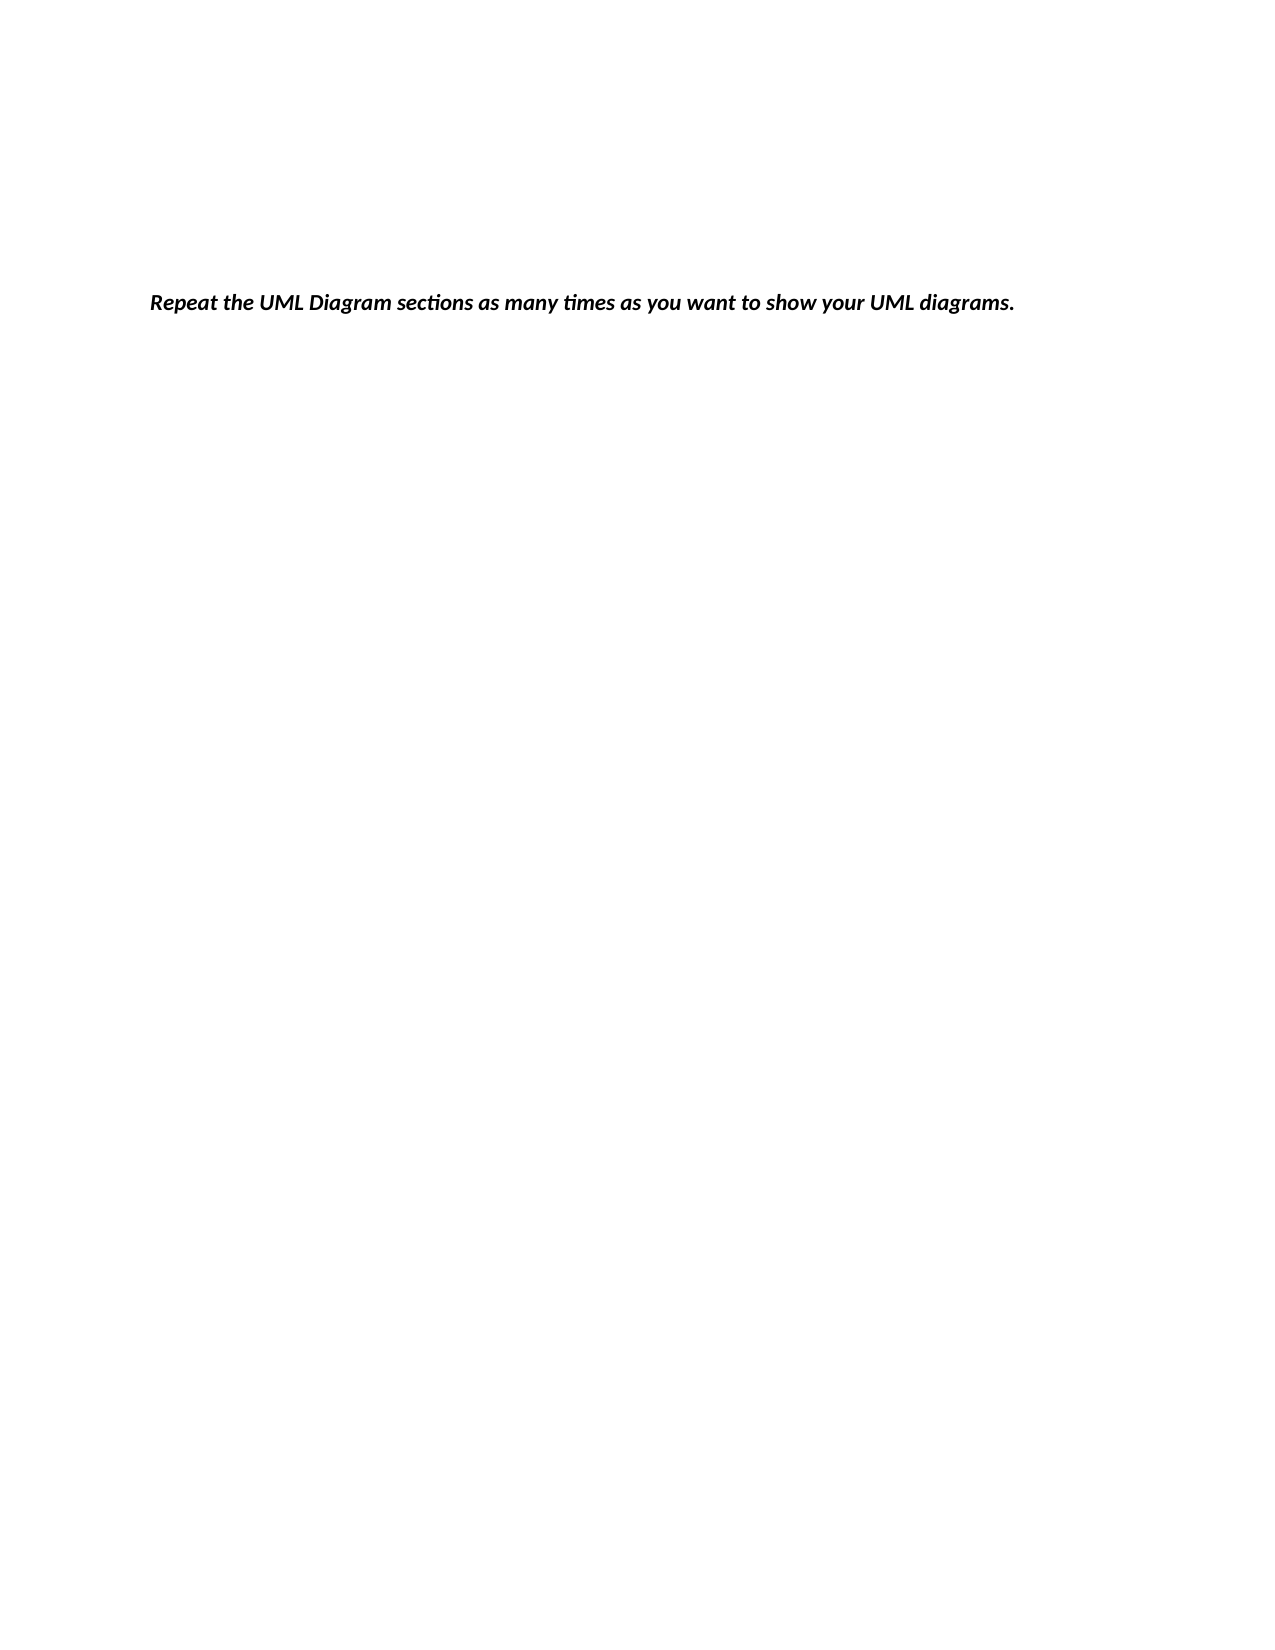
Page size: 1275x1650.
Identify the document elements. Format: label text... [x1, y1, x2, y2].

text Repeat the UML Diagram sections as many times as you want to show your UML diagrams. [150, 288, 1125, 316]
